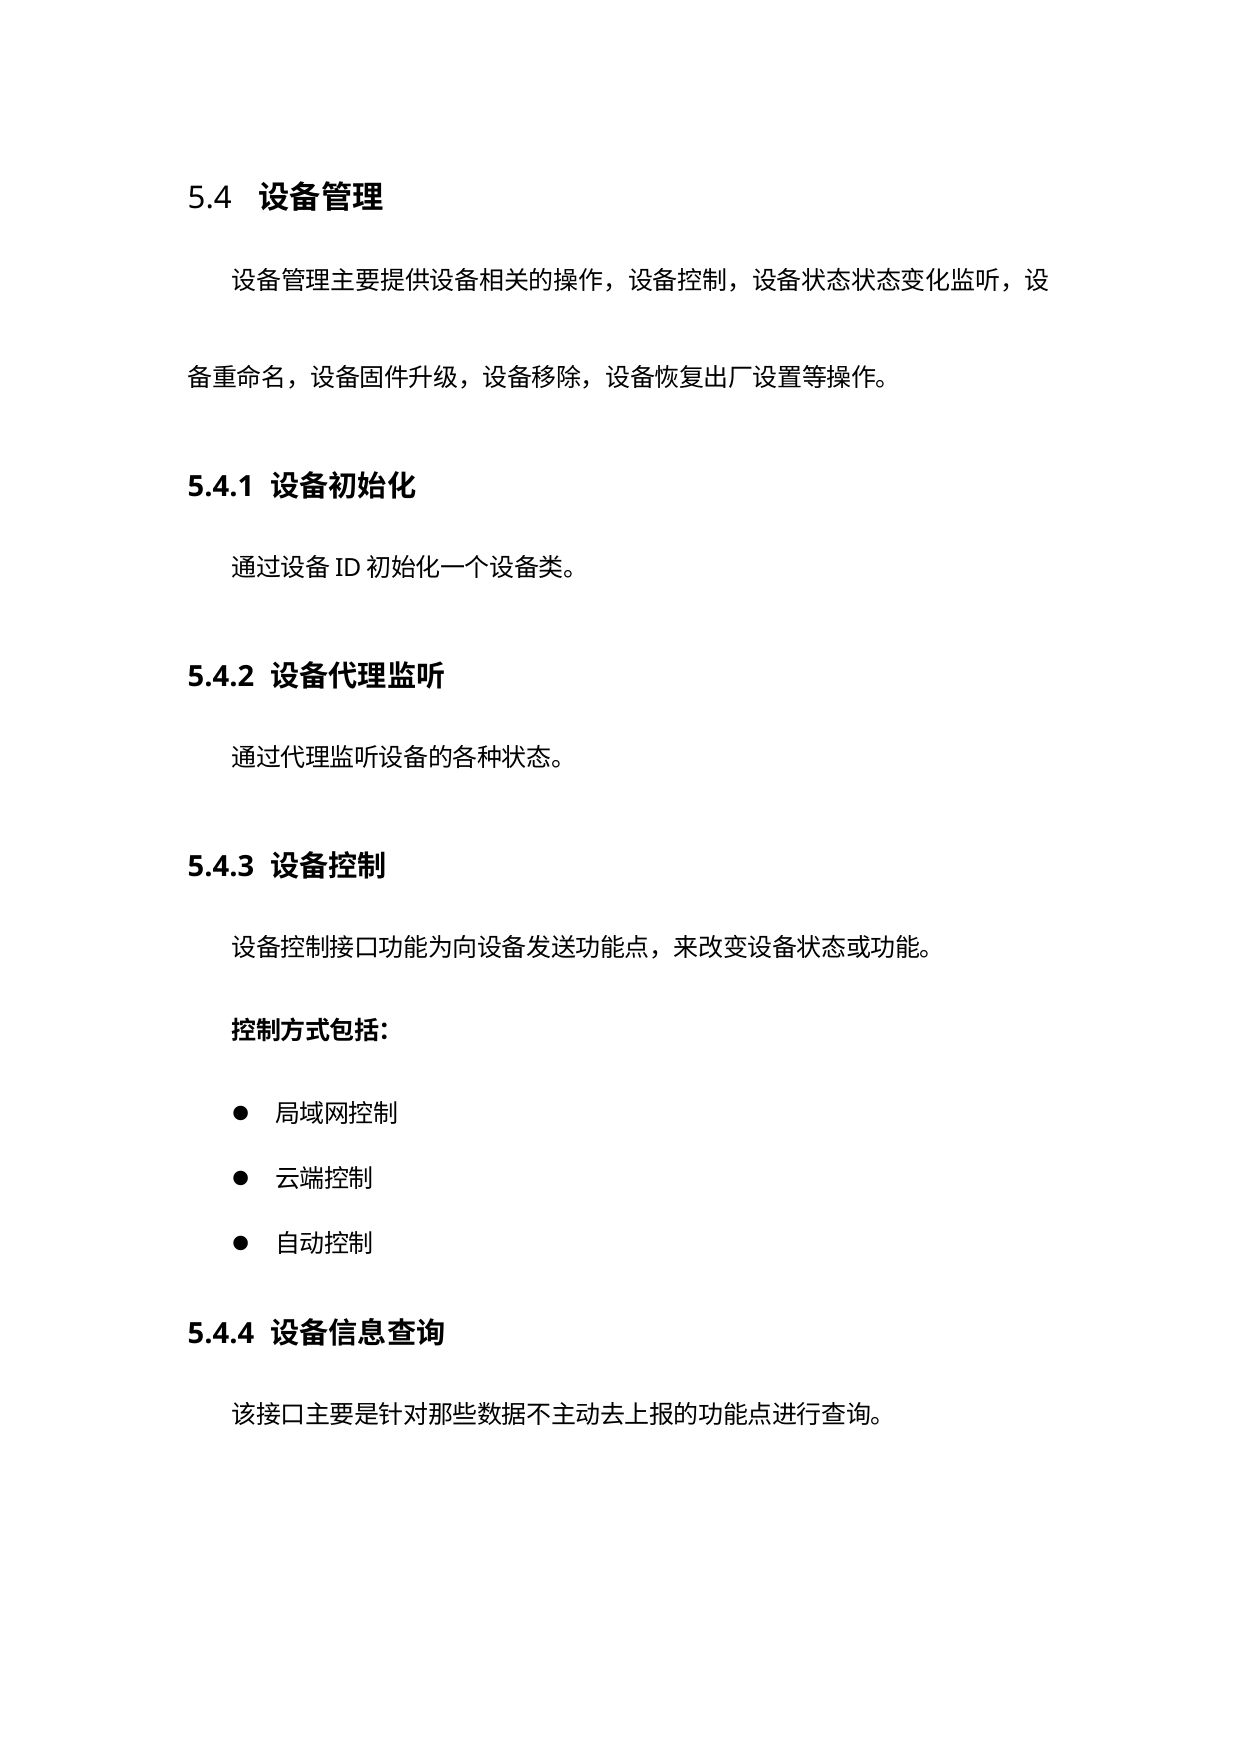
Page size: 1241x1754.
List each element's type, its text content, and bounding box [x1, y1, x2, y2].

subtitle 设备代理监听 [187, 641, 1053, 706]
subtitle 设备控制 [187, 831, 1053, 896]
text 通过设备ID初始化一个设备类。 [187, 533, 1053, 598]
subtitle 设备管理 [187, 162, 1053, 227]
subtitle 设备信息查询 [187, 1299, 1053, 1364]
text 通过代理监听设备的各种状态。 [187, 723, 1053, 788]
list 自动控制 [231, 1209, 1053, 1274]
text 设备控制接口功能为向设备发送功能点，来改变设备状态或功能。 [187, 913, 1053, 978]
text 该接口主要是针对那些数据不主动去上报的功能点进行查询。 [187, 1381, 1053, 1446]
list 云端控制 [231, 1144, 1053, 1209]
subtitle 设备初始化 [187, 451, 1053, 516]
list 局域网控制 [231, 1079, 1053, 1144]
text 控制方式包括： [187, 996, 1053, 1061]
text 设备管理主要提供设备相关的操作，设备控制，设备状态状态变化监听，设备重命名，设备固件升级，设备移除，设备恢复出厂设置等操作。 [187, 246, 1053, 408]
